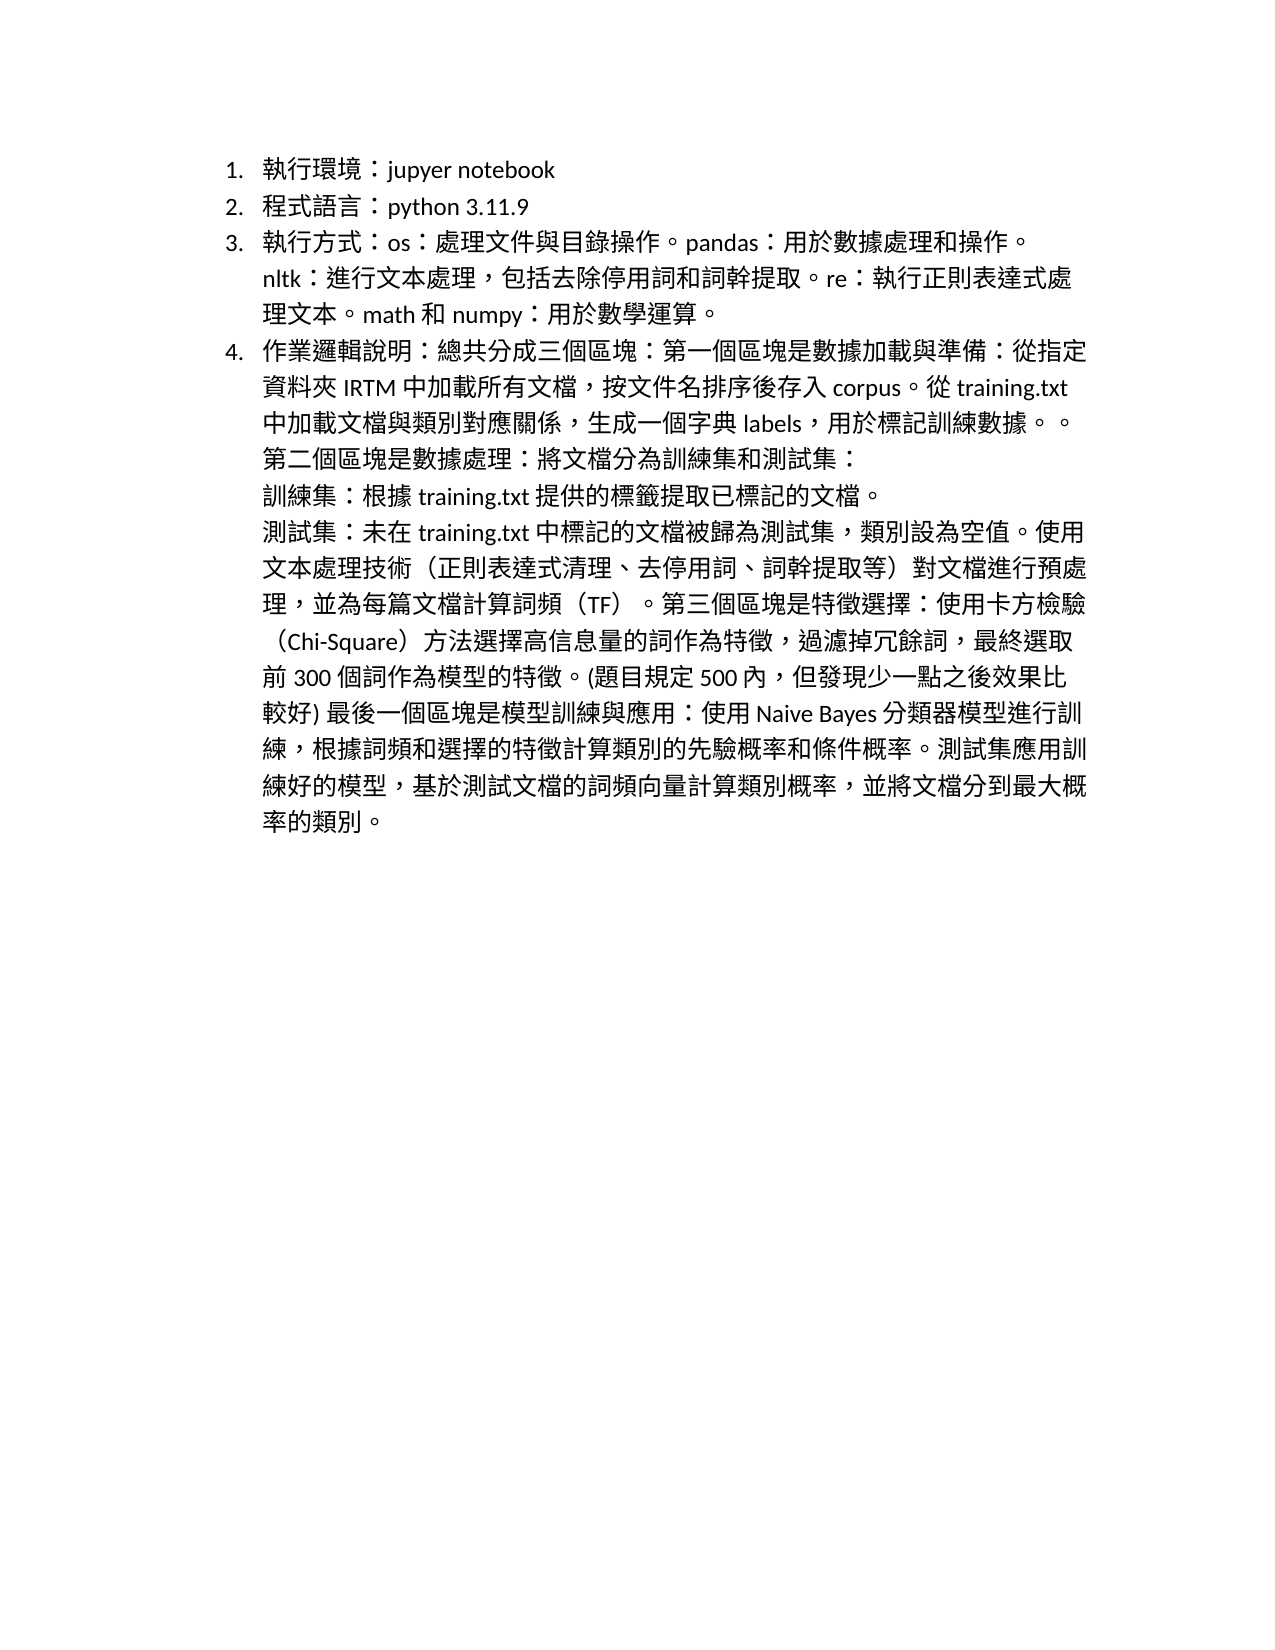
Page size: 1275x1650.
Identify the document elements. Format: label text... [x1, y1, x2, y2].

list 作業邏輯說明：總共分成三個區塊：第一個區塊是數據加載與準備：從指定資料夾 IRTM 中加載所有文檔，按文件名排序後存入 corpus。從 training.txt 中加載文檔與類別對應關係，生成一個字典 labels，用於標記訓練數據。。第二個區塊是數據處理：將文檔分為訓練集和測試集： 訓練集：根據 training.txt 提供的標籤提取已標記的文檔。 測試集：未在 training.txt 中標記的文檔被歸為測試集，類別設為空值。使用文本處理技術（正則表達式清理、去停用詞、詞幹提取等）對文檔進行預處理，並為每篇文檔計算詞頻（TF）。第三個區塊是特徵選擇：使用卡方檢驗（Chi-Square）方法選擇高信息量的詞作為特徵，過濾掉冗餘詞，最終選取前 300 個詞作為模型的特徵。(題目規定500內，但發現少一點之後效果比較好) 最後一個區塊是模型訓練與應用：使用Naive Bayes 分類器模型進行訓練，根據詞頻和選擇的特徵計算類別的先驗概率和條件概率。測試集應用訓練好的模型，基於測試文檔的詞頻向量計算類別概率，並將文檔分到最大概率的類別。 [225, 331, 1087, 839]
list 執行環境：jupyer notebook [225, 150, 1087, 186]
list 程式語言：python 3.11.9 [225, 186, 1087, 222]
list 執行方式：os：處理文件與目錄操作。pandas：用於數據處理和操作。nltk：進行文本處理，包括去除停用詞和詞幹提取。re：執行正則表達式處理文本。math 和 numpy：用於數學運算。 [225, 222, 1087, 331]
